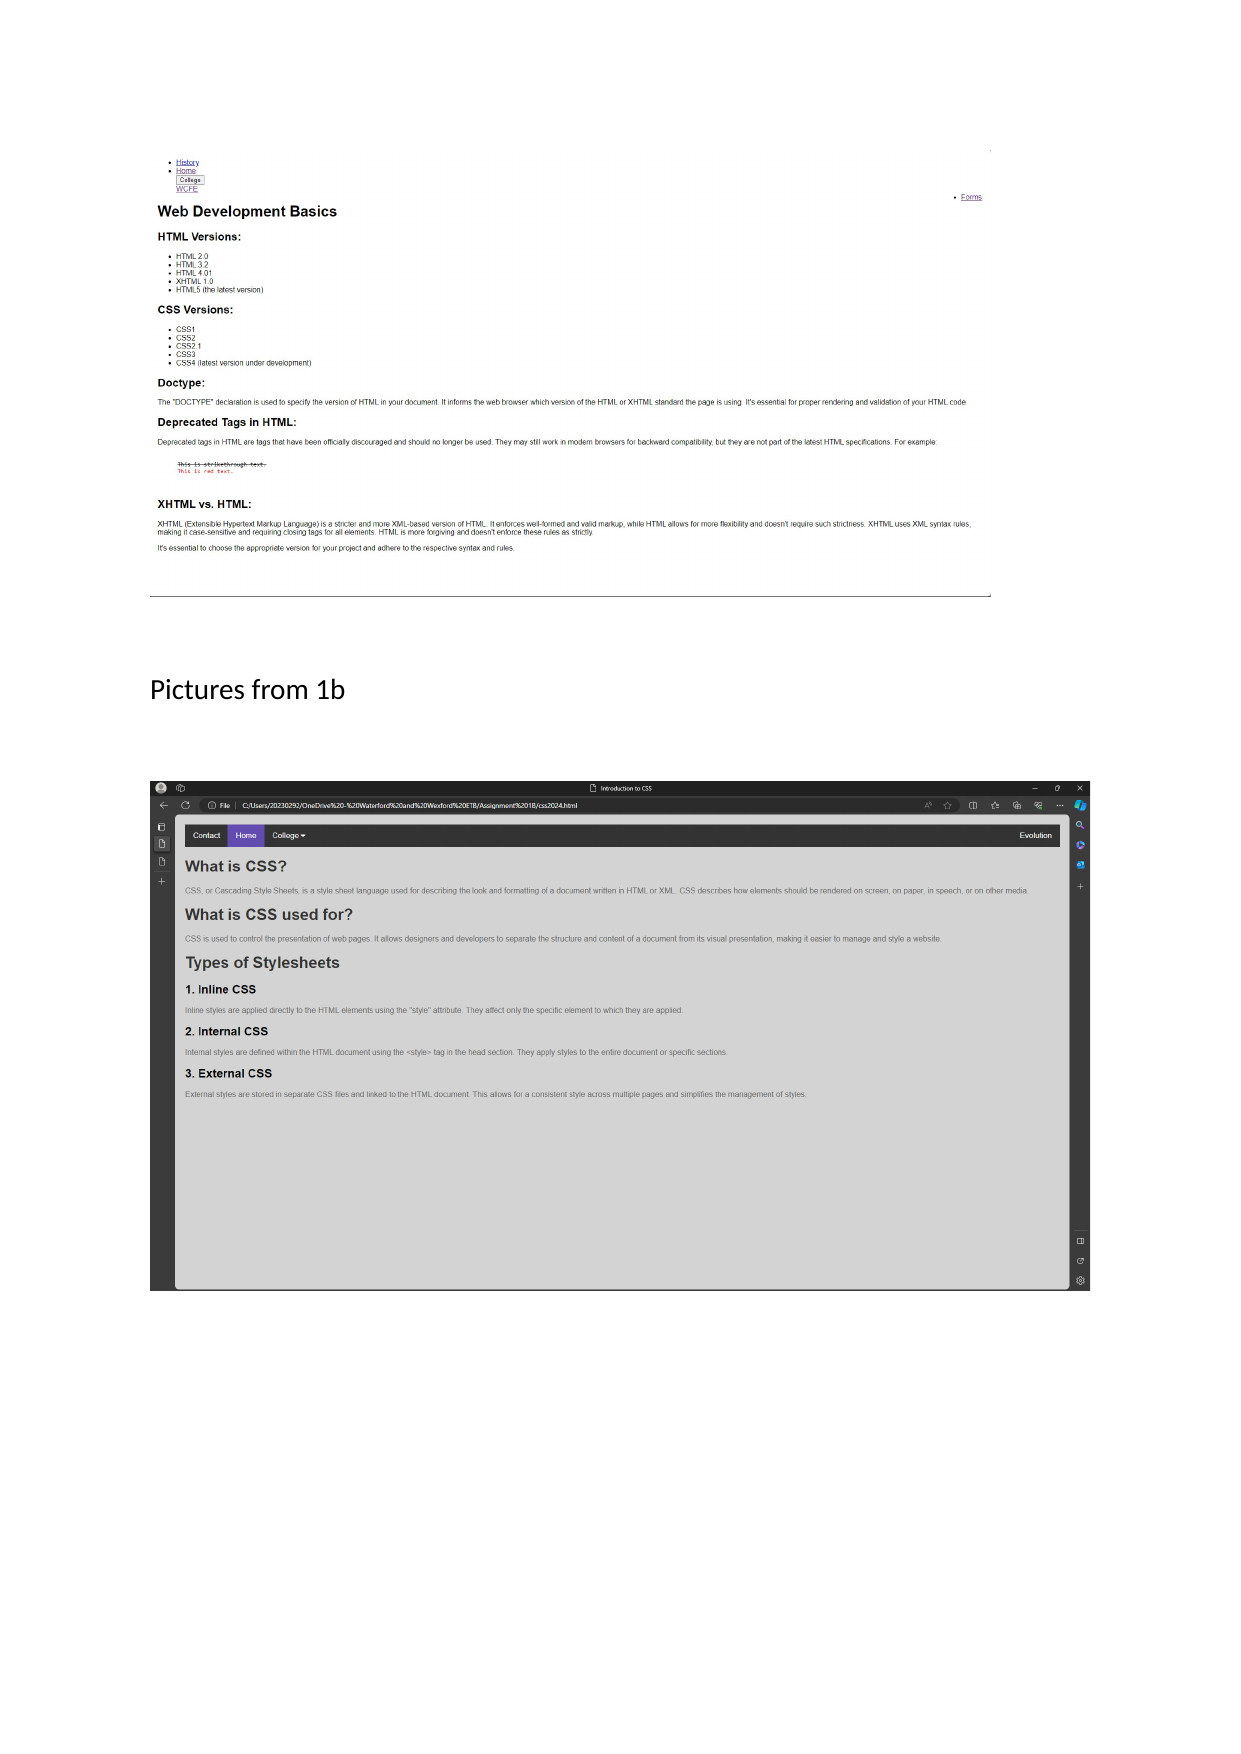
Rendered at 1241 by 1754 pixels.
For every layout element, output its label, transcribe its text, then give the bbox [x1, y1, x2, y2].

picture [150, 150, 991, 597]
picture [150, 781, 1091, 1291]
text Pictures from 1b [150, 671, 1090, 706]
